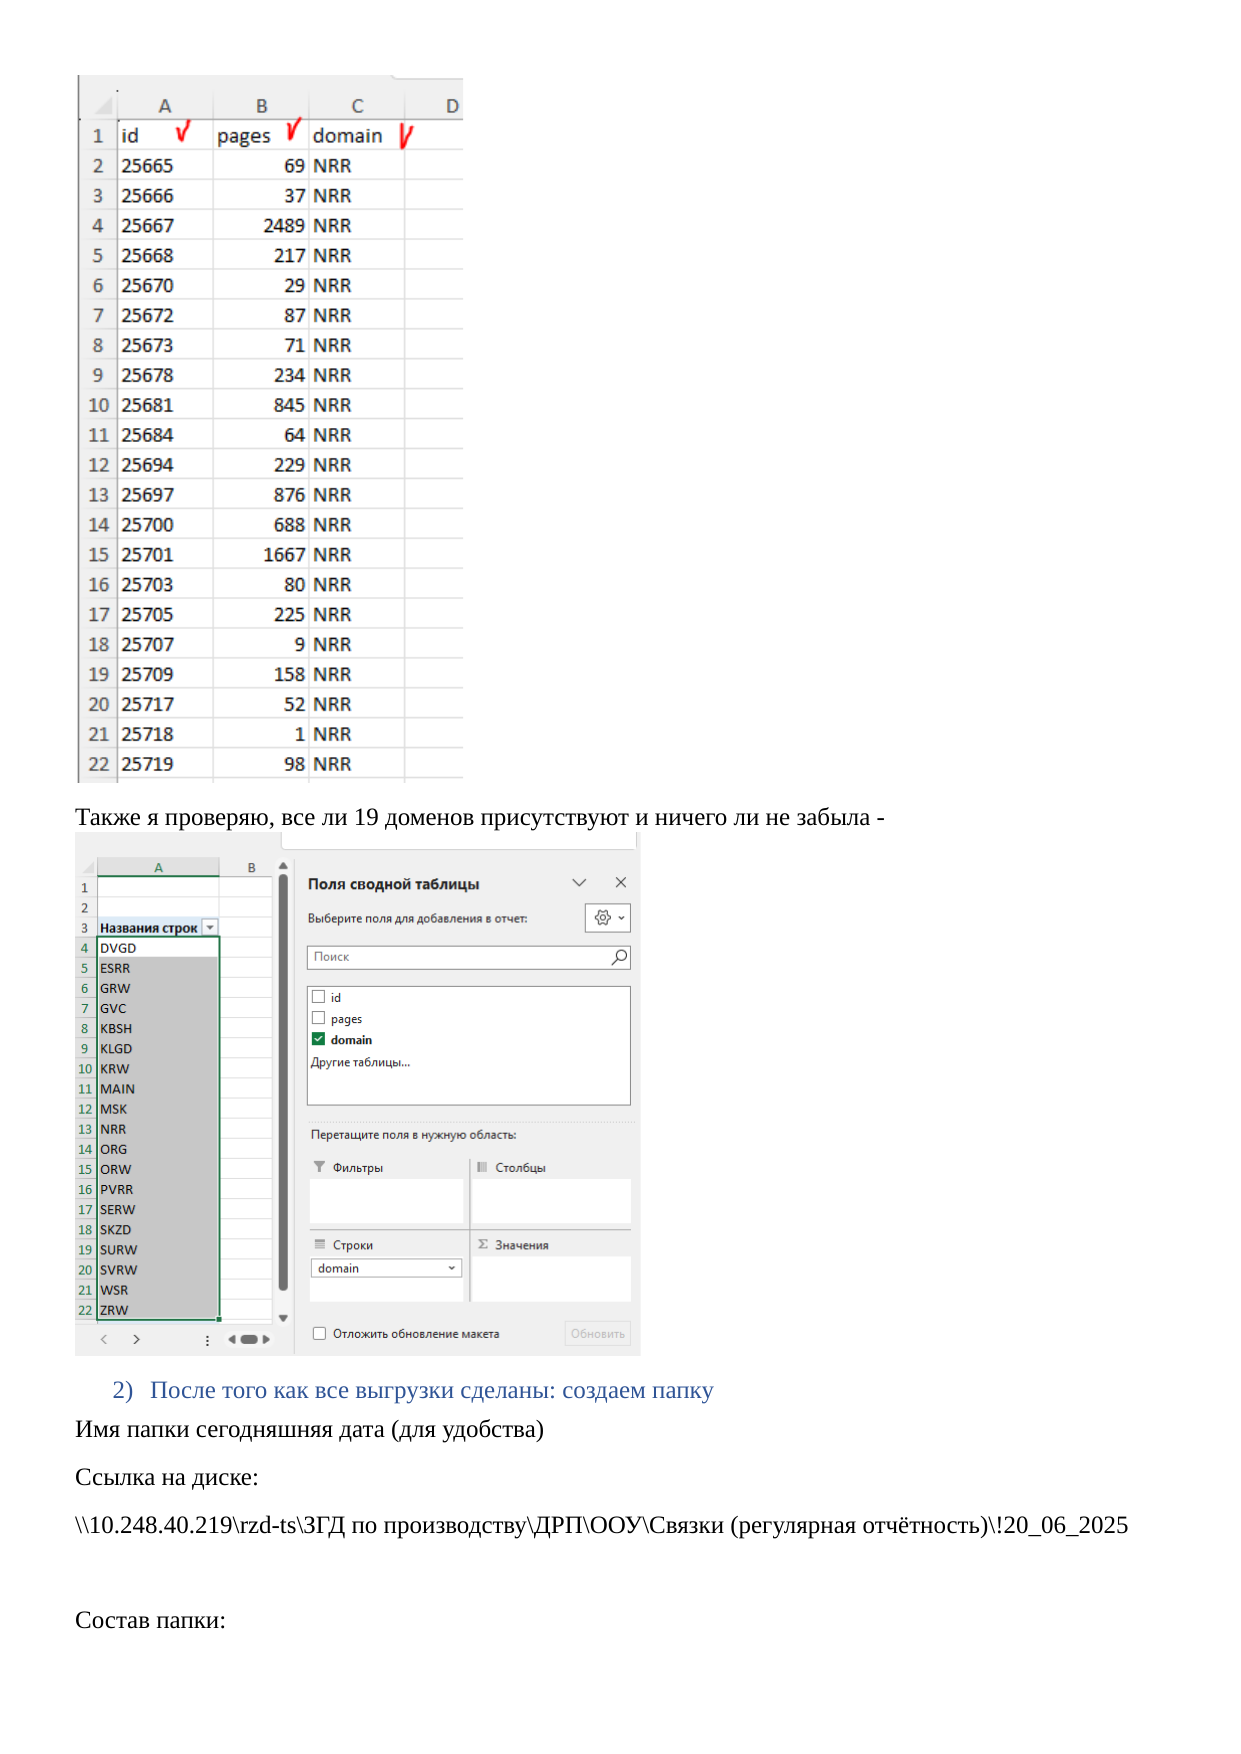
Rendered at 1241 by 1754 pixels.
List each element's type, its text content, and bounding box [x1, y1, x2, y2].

text Состав папки: [75, 1605, 1165, 1634]
subtitle После того как все выгрузки сделаны: создаем папку [112, 1375, 1165, 1404]
picture [75, 832, 641, 1357]
text \\10.248.40.219\rzd-ts\ЗГД по производству\ДРП\ООУ\Связки (регулярная отчётность)\!20_06_2025 [75, 1510, 1165, 1538]
text Ссылка на диске: [75, 1462, 1165, 1491]
picture [75, 75, 464, 783]
text Имя папки сегодняшняя дата (для удобства) [75, 1414, 1165, 1443]
